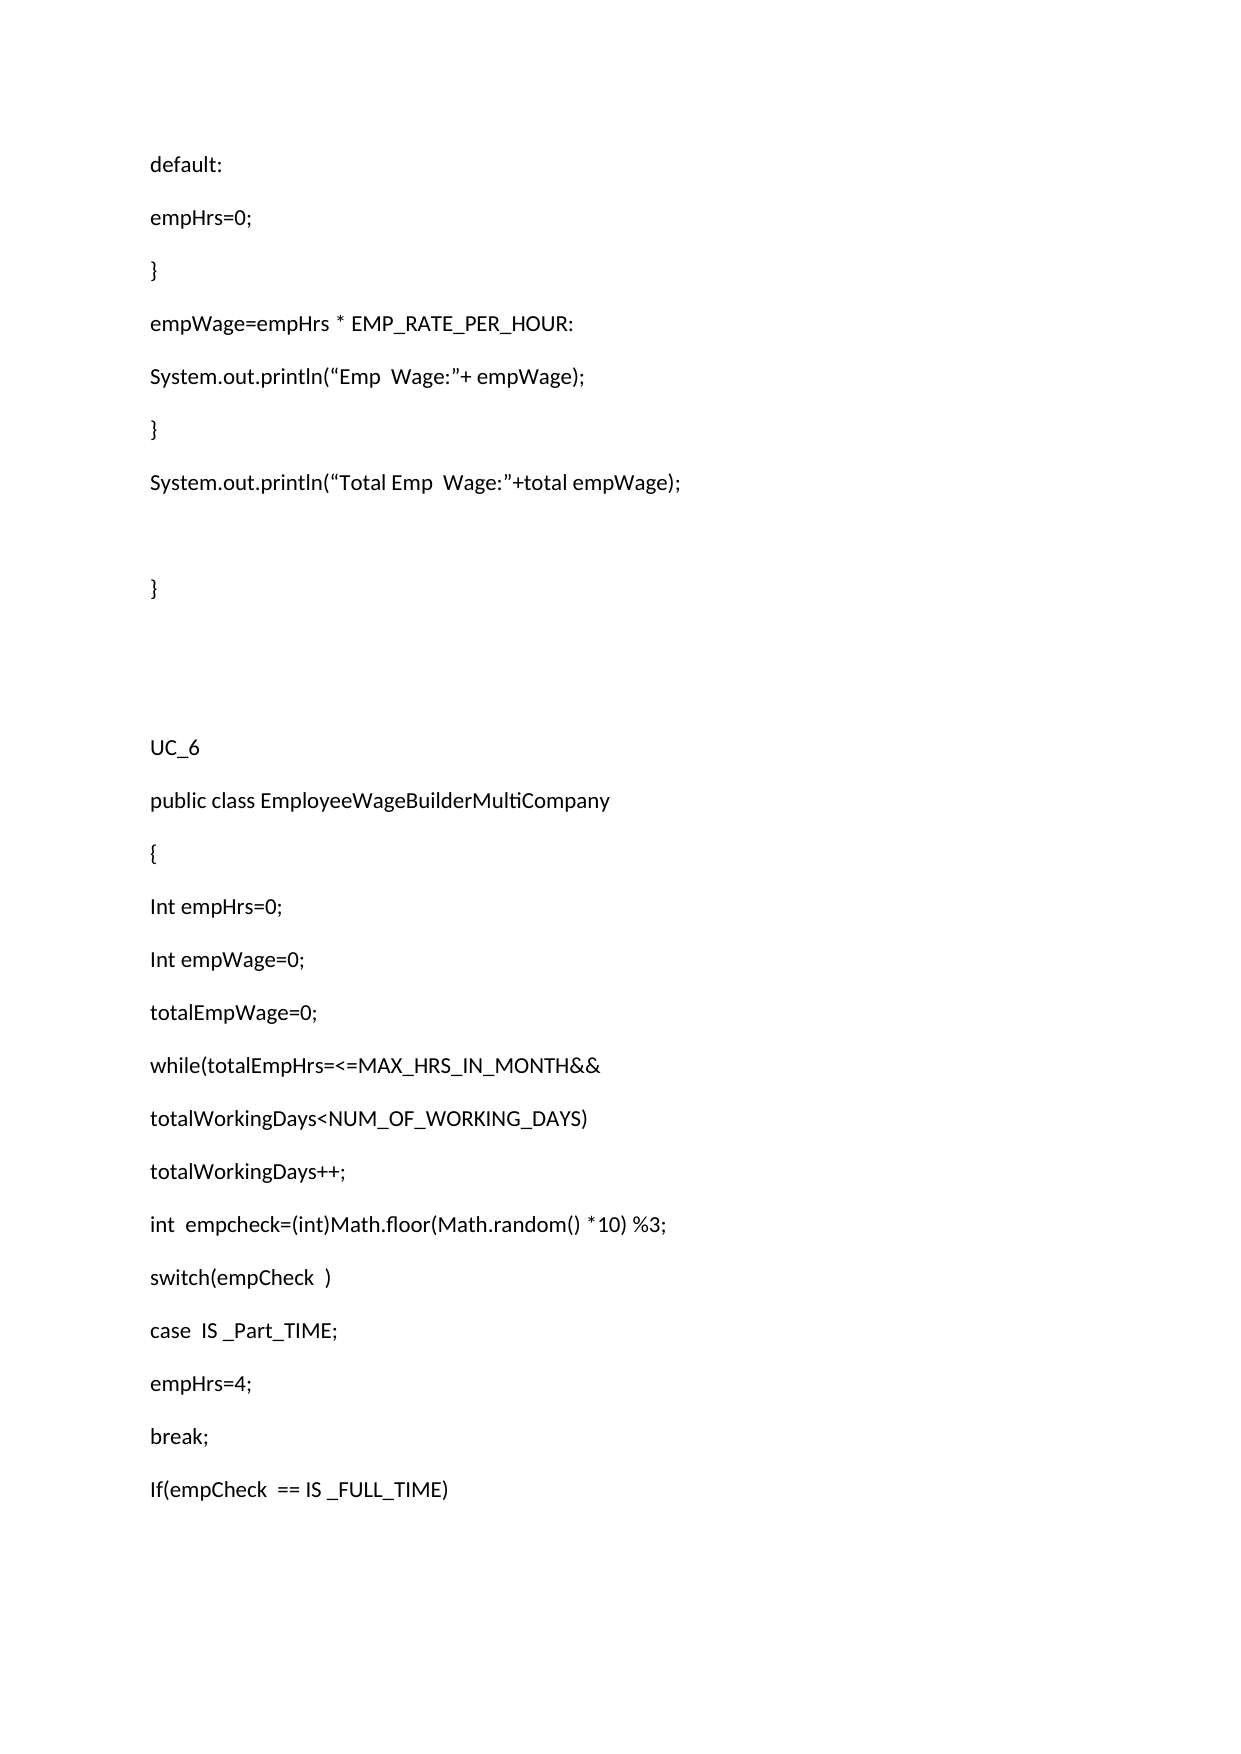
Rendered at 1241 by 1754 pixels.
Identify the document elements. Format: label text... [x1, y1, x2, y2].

text } [150, 574, 1090, 602]
text { [150, 839, 1090, 867]
text break; [150, 1422, 1090, 1451]
text default: [150, 150, 1090, 178]
text public class EmployeeWageBuilderMultiCompany [150, 786, 1090, 814]
text empHrs=4; [150, 1369, 1090, 1397]
text case IS _Part_TIME; [150, 1316, 1090, 1344]
text Int empWage=0; [150, 945, 1090, 973]
text empWage=empHrs * EMP_RATE_PER_HOUR: [150, 309, 1090, 337]
text int empcheck=(int)Math.floor(Math.random() *10) %3; [150, 1210, 1090, 1238]
text totalWorkingDays++; [150, 1157, 1090, 1185]
text UC_6 [150, 733, 1090, 761]
text Int empHrs=0; [150, 892, 1090, 920]
text System.out.println(“Emp Wage:”+ empWage); [150, 362, 1090, 390]
text } [150, 415, 1090, 443]
text System.out.println(“Total Emp Wage:”+total empWage); [150, 468, 1090, 496]
text empHrs=0; [150, 203, 1090, 231]
text totalWorkingDays<NUM_OF_WORKING_DAYS) [150, 1104, 1090, 1132]
text switch(empCheck ) [150, 1263, 1090, 1291]
text while(totalEmpHrs=<=MAX_HRS_IN_MONTH&& [150, 1051, 1090, 1079]
text If(empCheck == IS _FULL_TIME) [150, 1476, 1090, 1503]
text } [150, 256, 1090, 284]
text totalEmpWage=0; [150, 998, 1090, 1026]
